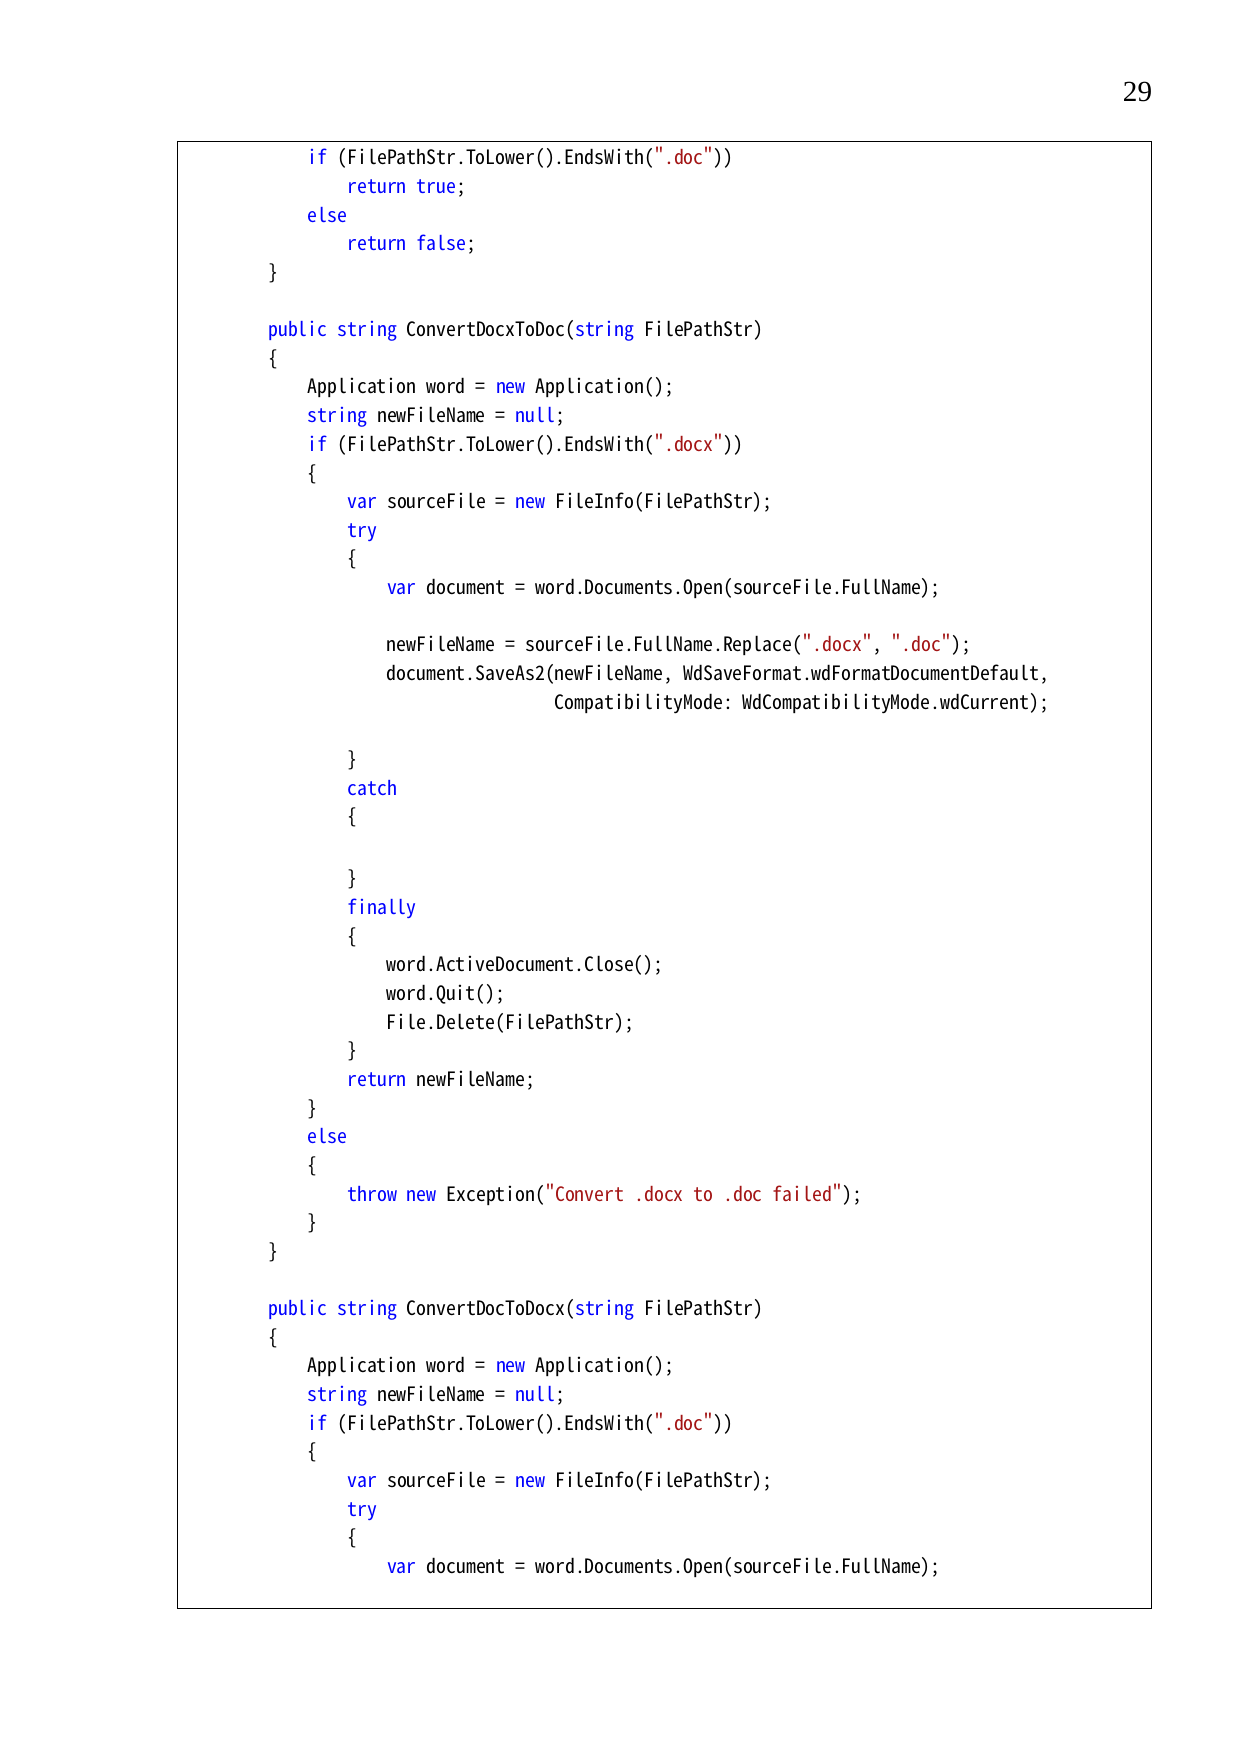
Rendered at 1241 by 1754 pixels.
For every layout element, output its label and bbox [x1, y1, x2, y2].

table_header [178, 142, 1151, 1608]
